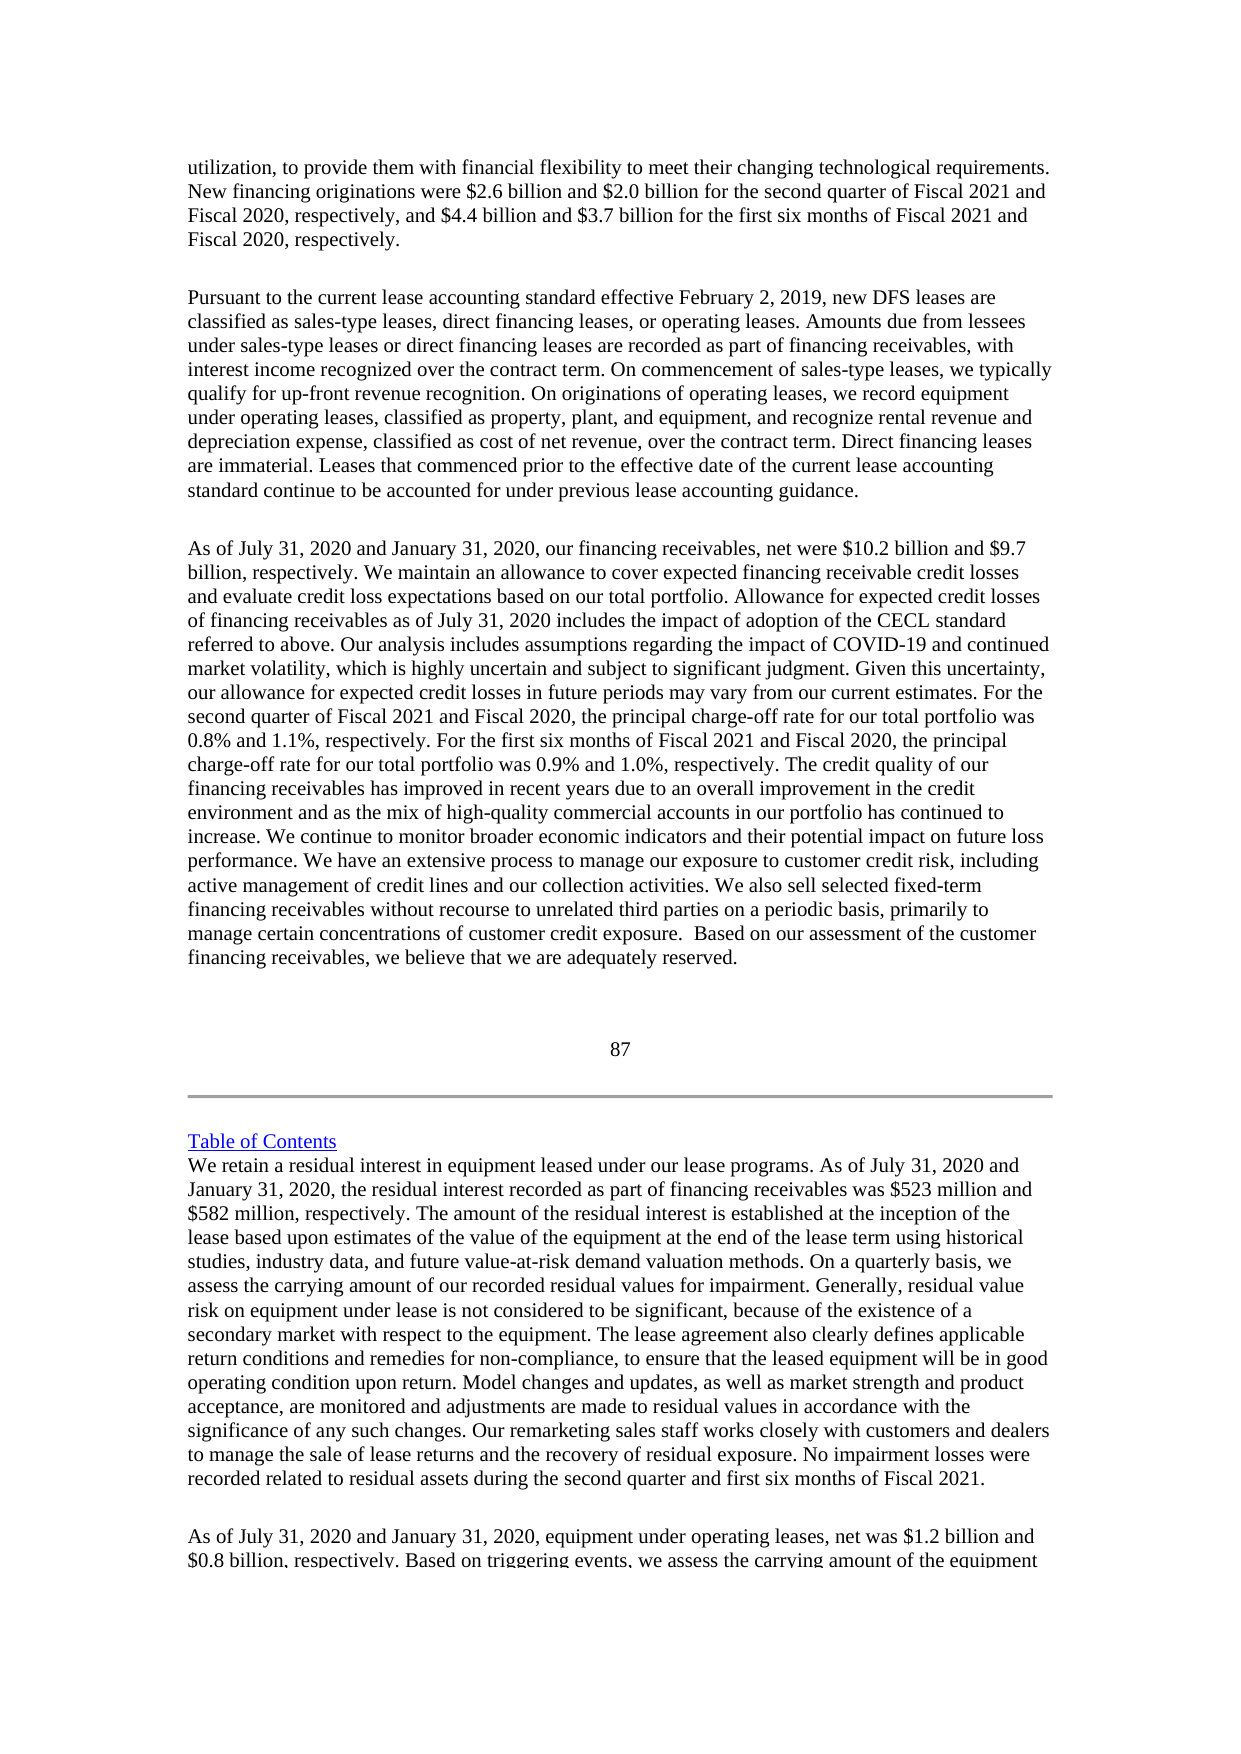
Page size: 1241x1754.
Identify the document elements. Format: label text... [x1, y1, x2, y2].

text Pursuant to the current lease accounting standard effective February 2, 2019, new DFS leases are classified as sales-type leases, direct financing leases, or operating leases. Amounts due from lessees under sales-type leases or direct financing leases are recorded as part of financing receivables, with interest income recognized over the contract term. On commencement of sales-type leases, we typically qualify for up-front revenue recognition. On originations of operating leases, we record equipment under operating leases, classified as property, plant, and equipment, and recognize rental revenue and depreciation expense, classified as cost of net revenue, over the contract term. Direct financing leases are immaterial. Leases that commenced prior to the effective date of the current lease accounting standard continue to be accounted for under previous lease accounting guidance. [188, 285, 1053, 502]
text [188, 155, 1053, 251]
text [188, 1524, 1053, 1568]
text As of July 31, 2020 and January 31, 2020, our financing receivables, net were $10.2 billion and $9.7 billion, respectively. We maintain an allowance to cover expected financing receivable credit losses and evaluate credit loss expectations based on our total portfolio. Allowance for expected credit losses of financing receivables as of July 31, 2020 includes the impact of adoption of the CECL standard referred to above. Our analysis includes assumptions regarding the impact of COVID-19 and continued market volatility, which is highly uncertain and subject to significant judgment. Given this uncertainty, our allowance for expected credit losses in future periods may vary from our current estimates. For the second quarter of Fiscal 2021 and Fiscal 2020, the principal charge-off rate for our total portfolio was 0.8% and 1.1%, respectively. For the first six months of Fiscal 2021 and Fiscal 2020, the principal charge-off rate for our total portfolio was 0.9% and 1.0%, respectively. The credit quality of our financing receivables has improved in recent years due to an overall improvement in the credit environment and as the mix of high-quality commercial accounts in our portfolio has continued to increase. We continue to monitor broader economic indicators and their potential impact on future loss performance. We have an extensive process to manage our exposure to customer credit risk, including active management of credit lines and our collection activities. We also sell selected fixed-term financing receivables without recourse to unrelated third parties on a periodic basis, primarily to manage certain concentrations of customer credit exposure. Based on our assessment of the customer financing receivables, we believe that we are adequately reserved. [188, 536, 1053, 969]
text We retain a residual interest in equipment leased under our lease programs. As of July 31, 2020 and January 31, 2020, the residual interest recorded as part of financing receivables was $523 million and $582 million, respectively. The amount of the residual interest is established at the inception of the lease based upon estimates of the value of the equipment at the end of the lease term using historical studies, industry data, and future value-at-risk demand valuation methods. On a quarterly basis, we assess the carrying amount of our recorded residual values for impairment. Generally, residual value risk on equipment under lease is not considered to be significant, because of the existence of a secondary market with respect to the equipment. The lease agreement also clearly defines applicable return conditions and remedies for non-compliance, to ensure that the leased equipment will be in good operating condition upon return. Model changes and updates, as well as market strength and product acceptance, are monitored and adjustments are made to residual values in accordance with the significance of any such changes. Our remarketing sales staff works closely with customers and dealers to manage the sale of lease returns and the recovery of residual exposure. No impairment losses were recorded related to residual assets during the second quarter and first six months of Fiscal 2021. [188, 1153, 1053, 1490]
text 87 [188, 1037, 1053, 1061]
text Table of Contents [188, 1129, 1053, 1153]
